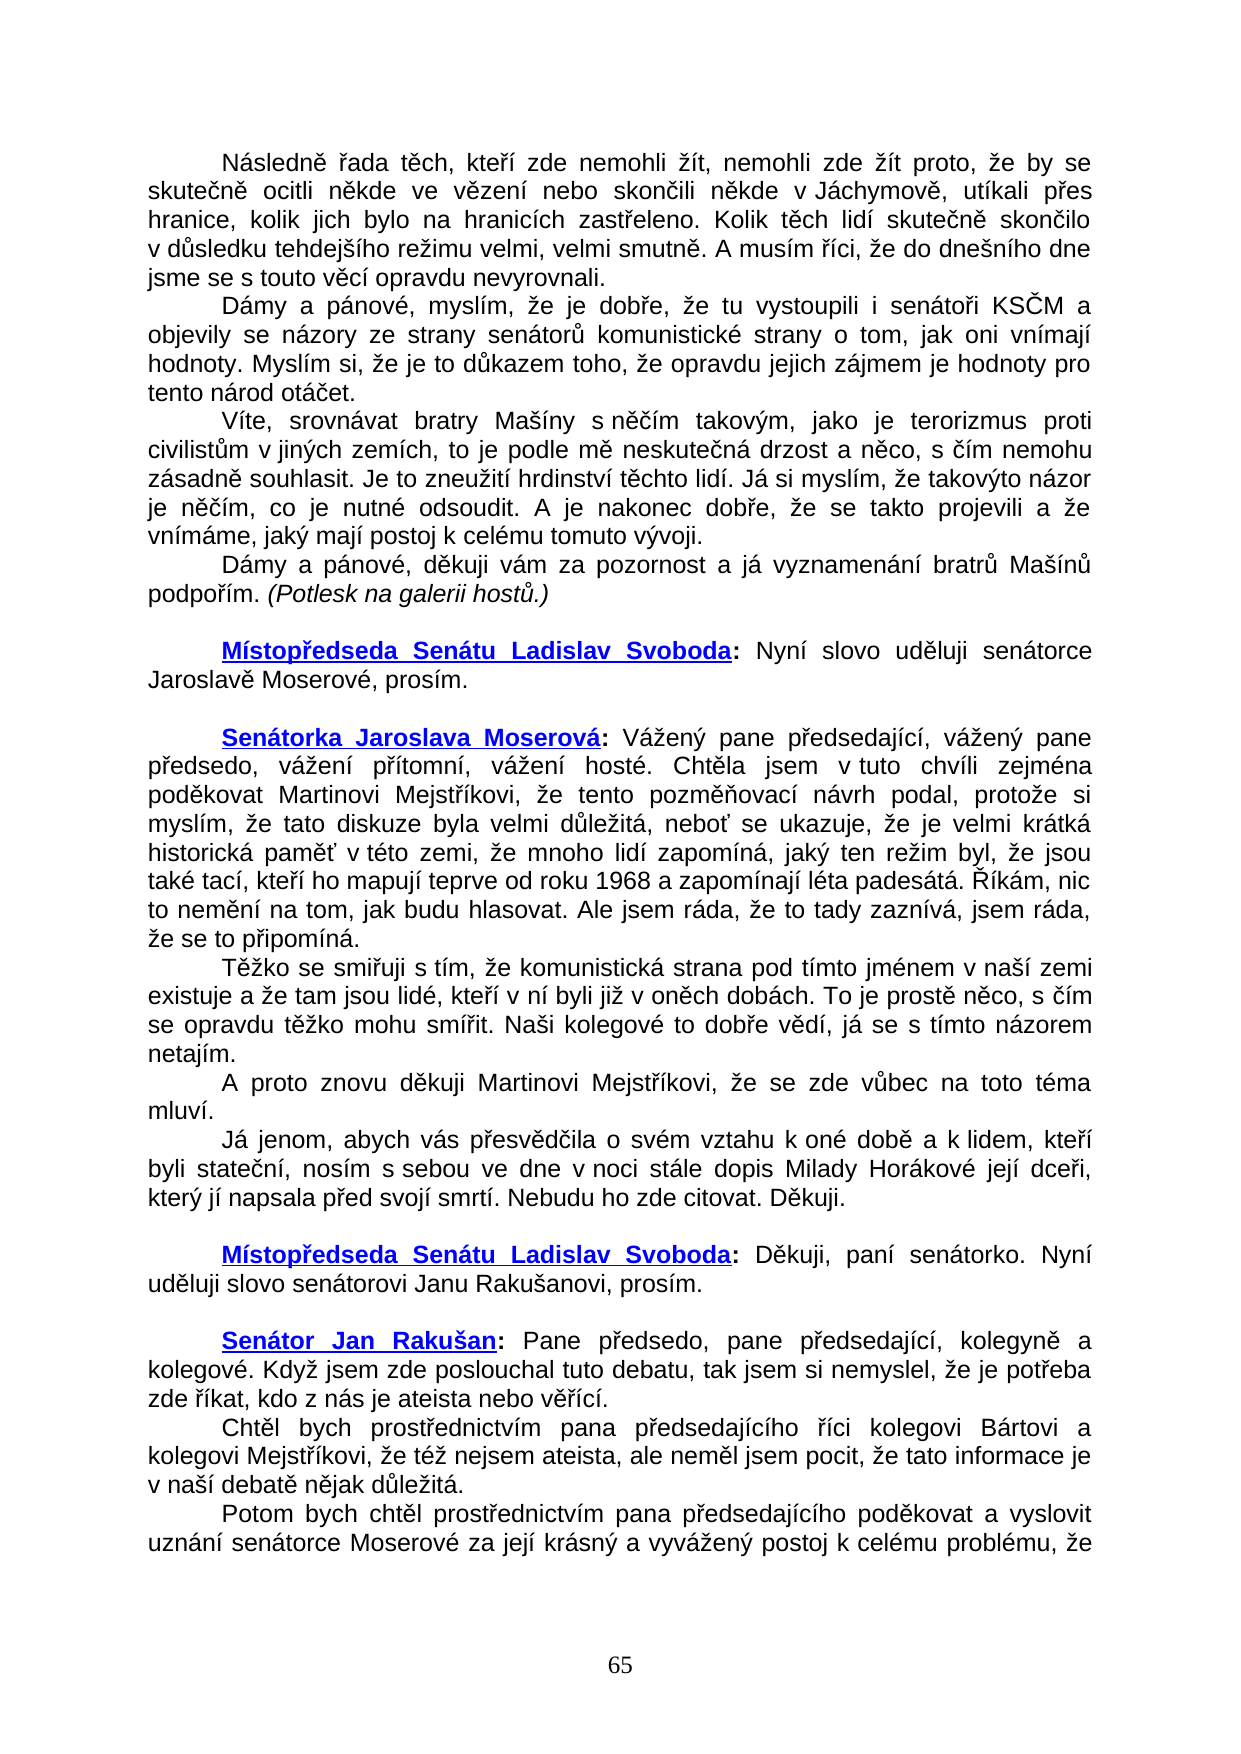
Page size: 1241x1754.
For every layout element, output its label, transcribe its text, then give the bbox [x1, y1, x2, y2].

text Těžko se smiřuji s tím, že komunistická strana pod tímto jménem v naší zemi existuje a že tam jsou lidé, kteří v ní byli již v oněch dobách. To je prostě něco, s čím se opravdu těžko mohu smířit. Naši kolegové to dobře vědí, já se s tímto názorem netajím. [148, 953, 1093, 1068]
text Místopředseda Senátu Ladislav Svoboda: Děkuji, paní senátorko. Nyní uděluji slovo senátorovi Janu Rakušanovi, prosím. [148, 1240, 1093, 1298]
text Chtěl bych prostřednictvím pana předsedajícího říci kolegovi Bártovi a kolegovi Mejstříkovi, že též nejsem ateista, ale neměl jsem pocit, že tato informace je v naší debatě nějak důležitá. [148, 1413, 1093, 1499]
text Senátor Jan Rakušan: Pane předsedo, pane předsedající, kolegyně a kolegové. Když jsem zde poslouchal tuto debatu, tak jsem si nemyslel, že je potřeba zde říkat, kdo z nás je ateista nebo věřící. [148, 1326, 1093, 1413]
text A proto znovu děkuji Martinovi Mejstříkovi, že se zde vůbec na toto téma mluví. [148, 1068, 1093, 1125]
text Dámy a pánové, myslím, že je dobře, že tu vystoupili i senátoři KSČM a objevily se názory ze strany senátorů komunistické strany o tom, jak oni vnímají hodnoty. Myslím si, že je to důkazem toho, že opravdu jejich zájmem je hodnoty pro tento národ otáčet. [148, 291, 1093, 406]
text Já jenom, abych vás přesvědčila o svém vztahu k oné době a k lidem, kteří byli stateční, nosím s sebou ve dne v noci stále dopis Milady Horákové její dceři, který jí napsala před svojí smrtí. Nebudu ho zde citovat. Děkuji. [148, 1125, 1093, 1211]
text Dámy a pánové, děkuji vám za pozornost a já vyznamenání bratrů Mašínů podpořím. (Potlesk na galerii hostů.) [148, 550, 1093, 608]
text Víte, srovnávat bratry Mašíny s něčím takovým, jako je terorizmus proti civilistům v jiných zemích, to je podle mě neskutečná drzost a něco, s čím nemohu zásadně souhlasit. Je to zneužití hrdinství těchto lidí. Já si myslím, že takovýto názor je něčím, co je nutné odsoudit. A je nakonec dobře, že se takto projevili a že vnímáme, jaký mají postoj k celému tomuto vývoji. [148, 406, 1093, 550]
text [148, 1499, 1093, 1556]
text Senátorka Jaroslava Moserová: Vážený pane předsedající, vážený pane předsedo, vážení přítomní, vážení hosté. Chtěla jsem v tuto chvíli zejména poděkovat Martinovi Mejstříkovi, že tento pozměňovací návrh podal, protože si myslím, že tato diskuze byla velmi důležitá, neboť se ukazuje, že je velmi krátká historická paměť v této zemi, že mnoho lidí zapomíná, jaký ten režim byl, že jsou také tací, kteří ho mapují teprve od roku 1968 a zapomínají léta padesátá. Říkám, nic to nemění na tom, jak budu hlasovat. Ale jsem ráda, že to tady zaznívá, jsem ráda, že se to připomíná. [148, 723, 1093, 953]
text Následně řada těch, kteří zde nemohli žít, nemohli zde žít proto, že by se skutečně ocitli někde ve vězení nebo skončili někde v Jáchymově, utíkali přes hranice, kolik jich bylo na hranicích zastřeleno. Kolik těch lidí skutečně skončilo v důsledku tehdejšího režimu velmi, velmi smutně. A musím říci, že do dnešního dne jsme se s touto věcí opravdu nevyrovnali. [148, 148, 1093, 291]
text Místopředseda Senátu Ladislav Svoboda: Nyní slovo uděluji senátorce Jaroslavě Moserové, prosím. [148, 636, 1093, 694]
